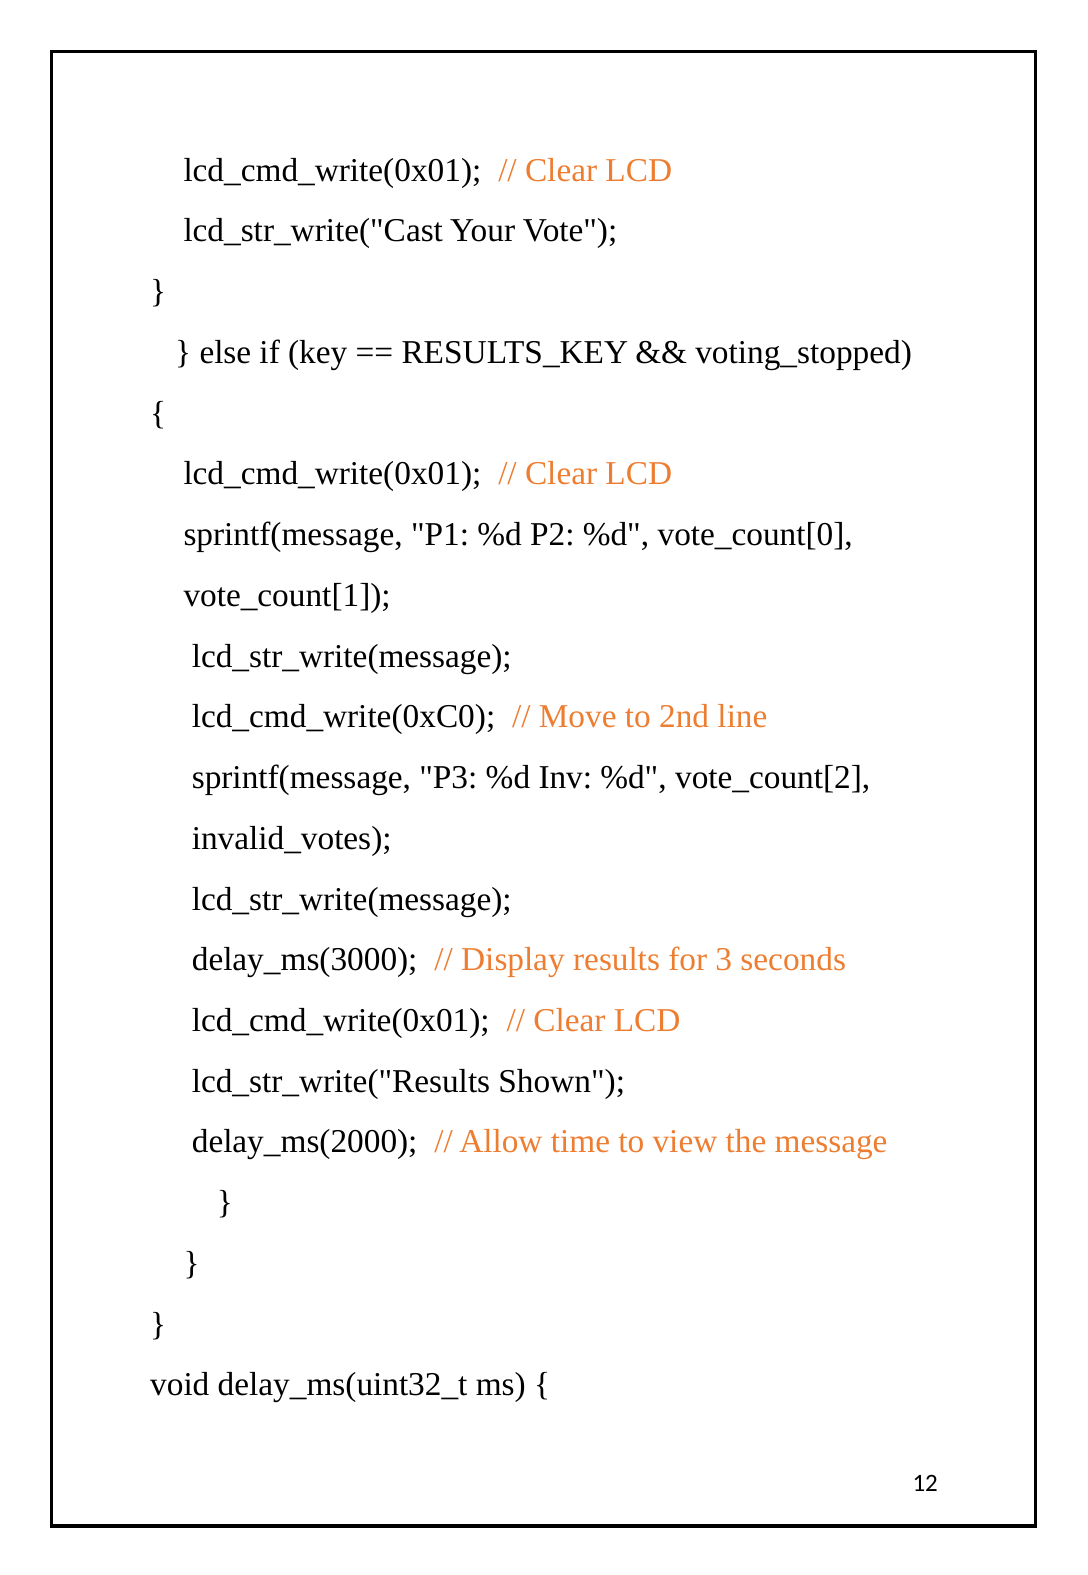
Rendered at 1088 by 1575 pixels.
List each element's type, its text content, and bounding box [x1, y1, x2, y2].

text delay_ms(3000); // Display results for 3 seconds [150, 939, 937, 978]
text sprintf(message, "P3: %d Inv: %d", vote_count[2], [150, 757, 937, 796]
text lcd_cmd_write(0x01); // Clear LCD [150, 454, 937, 492]
text } [150, 1182, 937, 1221]
text lcd_str_write("Results Shown"); [150, 1061, 937, 1099]
text } else if (key == RESULTS_KEY && voting_stopped) [150, 332, 937, 371]
text { [150, 393, 937, 431]
text lcd_str_write(message); [150, 879, 937, 917]
text } [150, 1304, 937, 1342]
text vote_count[1]); [150, 575, 937, 613]
text } [150, 1243, 937, 1281]
text lcd_cmd_write(0x01); // Clear LCD [150, 1000, 937, 1038]
text invalid_votes); [150, 818, 937, 856]
text void delay_ms(uint32_t ms) { [150, 1364, 937, 1403]
text lcd_str_write("Cast Your Vote"); [150, 211, 937, 249]
text lcd_str_write(message); [150, 636, 937, 674]
text lcd_cmd_write(0x01); // Clear LCD [150, 150, 937, 188]
text delay_ms(2000); // Allow time to view the message [150, 1122, 937, 1160]
text } [150, 271, 937, 310]
text lcd_cmd_write(0xC0); // Move to 2nd line [150, 697, 937, 735]
text sprintf(message, "P1: %d P2: %d", vote_count[0], [150, 514, 937, 553]
